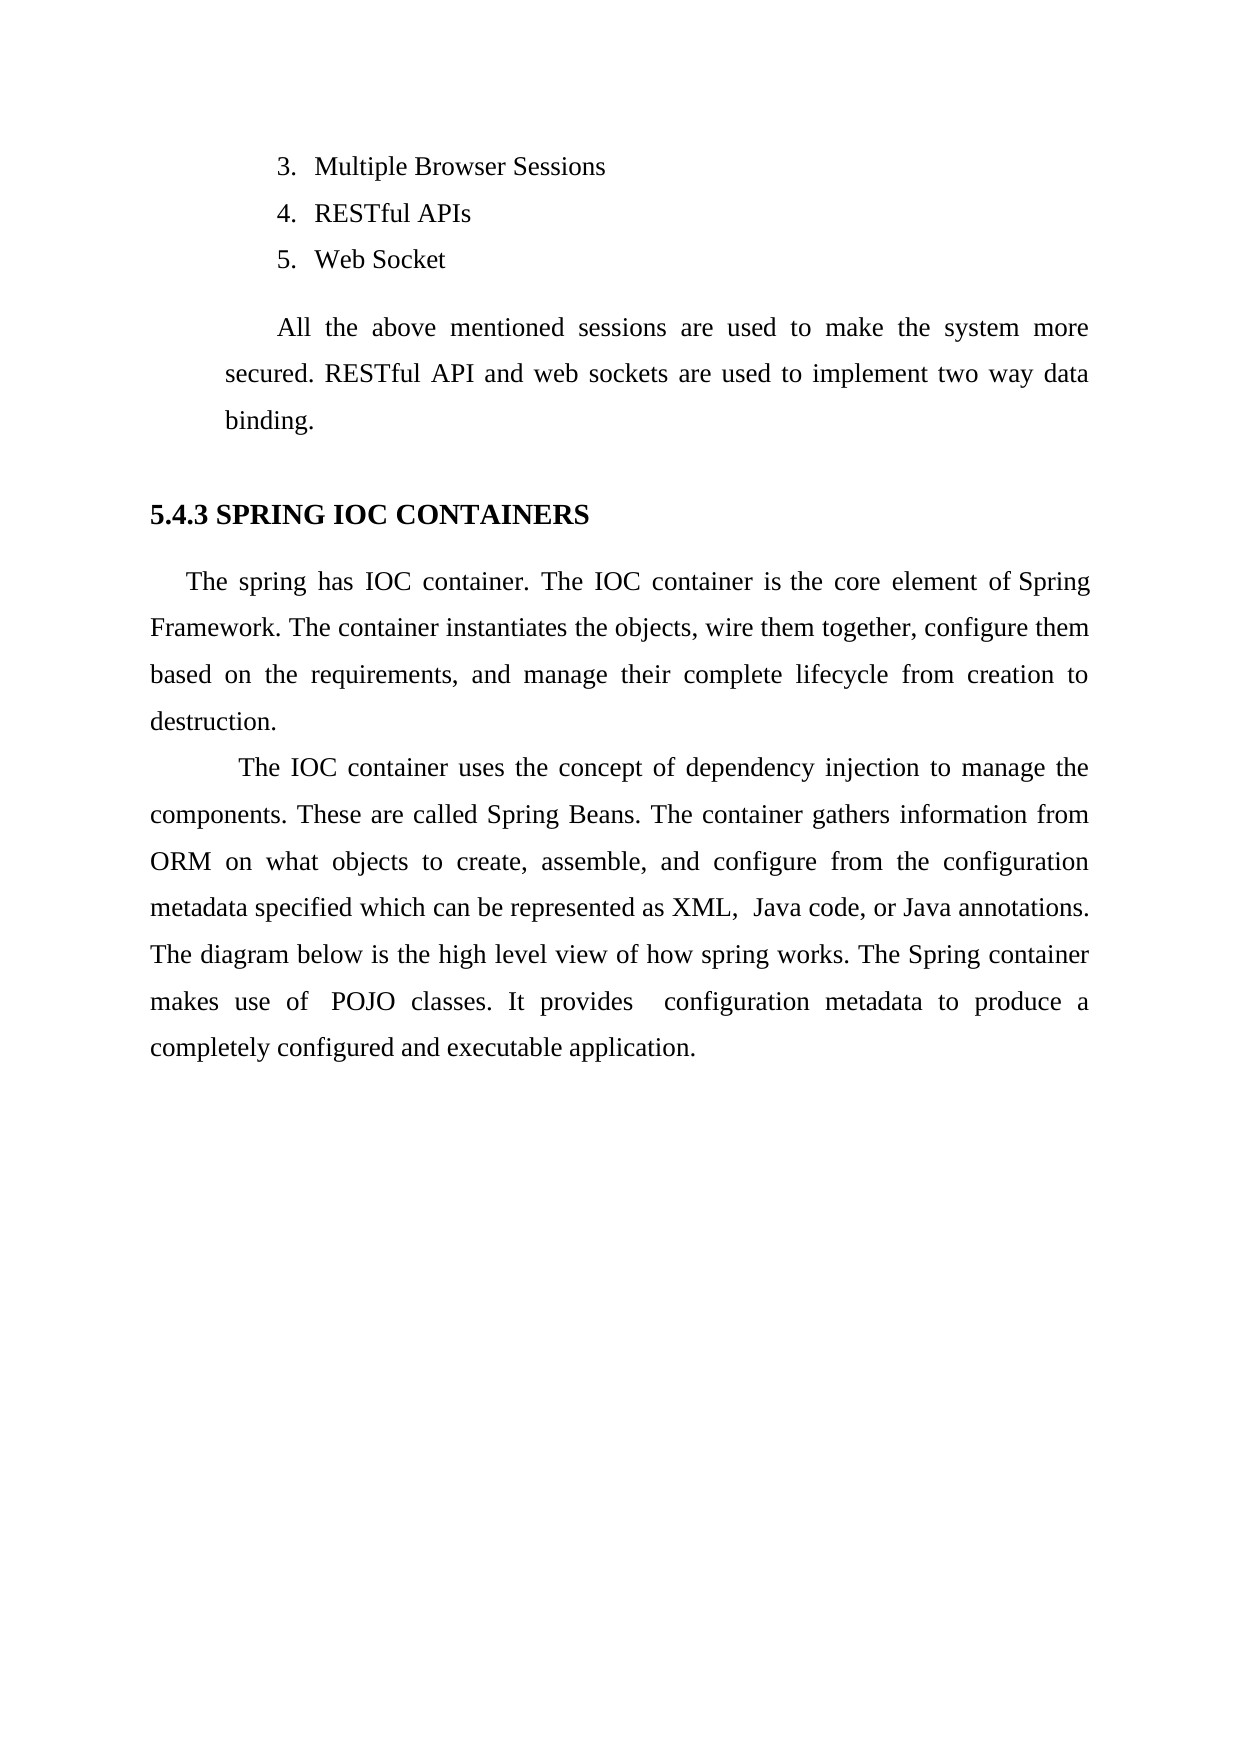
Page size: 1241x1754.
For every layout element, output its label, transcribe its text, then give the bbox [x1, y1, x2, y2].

text The IOC container uses the concept of dependency injection to manage the components. These are called Spring Beans. The container gathers information from ORM on what objects to create, assemble, and configure from the configuration metadata specified which can be represented as XML, Java code, or Java annotations. The diagram below is the high level view of how spring works. The Spring container makes use of POJO classes. It provides configuration metadata to produce a completely configured and executable application. [150, 751, 1090, 1062]
text All the above mentioned sessions are used to make the system more secured. RESTful API and web sockets are used to implement two way data binding. [225, 311, 1090, 435]
text 5.4.3 SPRING IOC CONTAINERS [150, 497, 1090, 531]
list Web Socket [277, 243, 1090, 274]
list Multiple Browser Sessions [277, 150, 1090, 181]
list RESTful APIs [277, 197, 1090, 228]
text The spring has IOC container. The IOC container is the core element of Spring Framework. The container instantiates the objects, wire them together, configure them based on the requirements, and manage their complete lifecycle from creation to destruction. [150, 564, 1090, 736]
